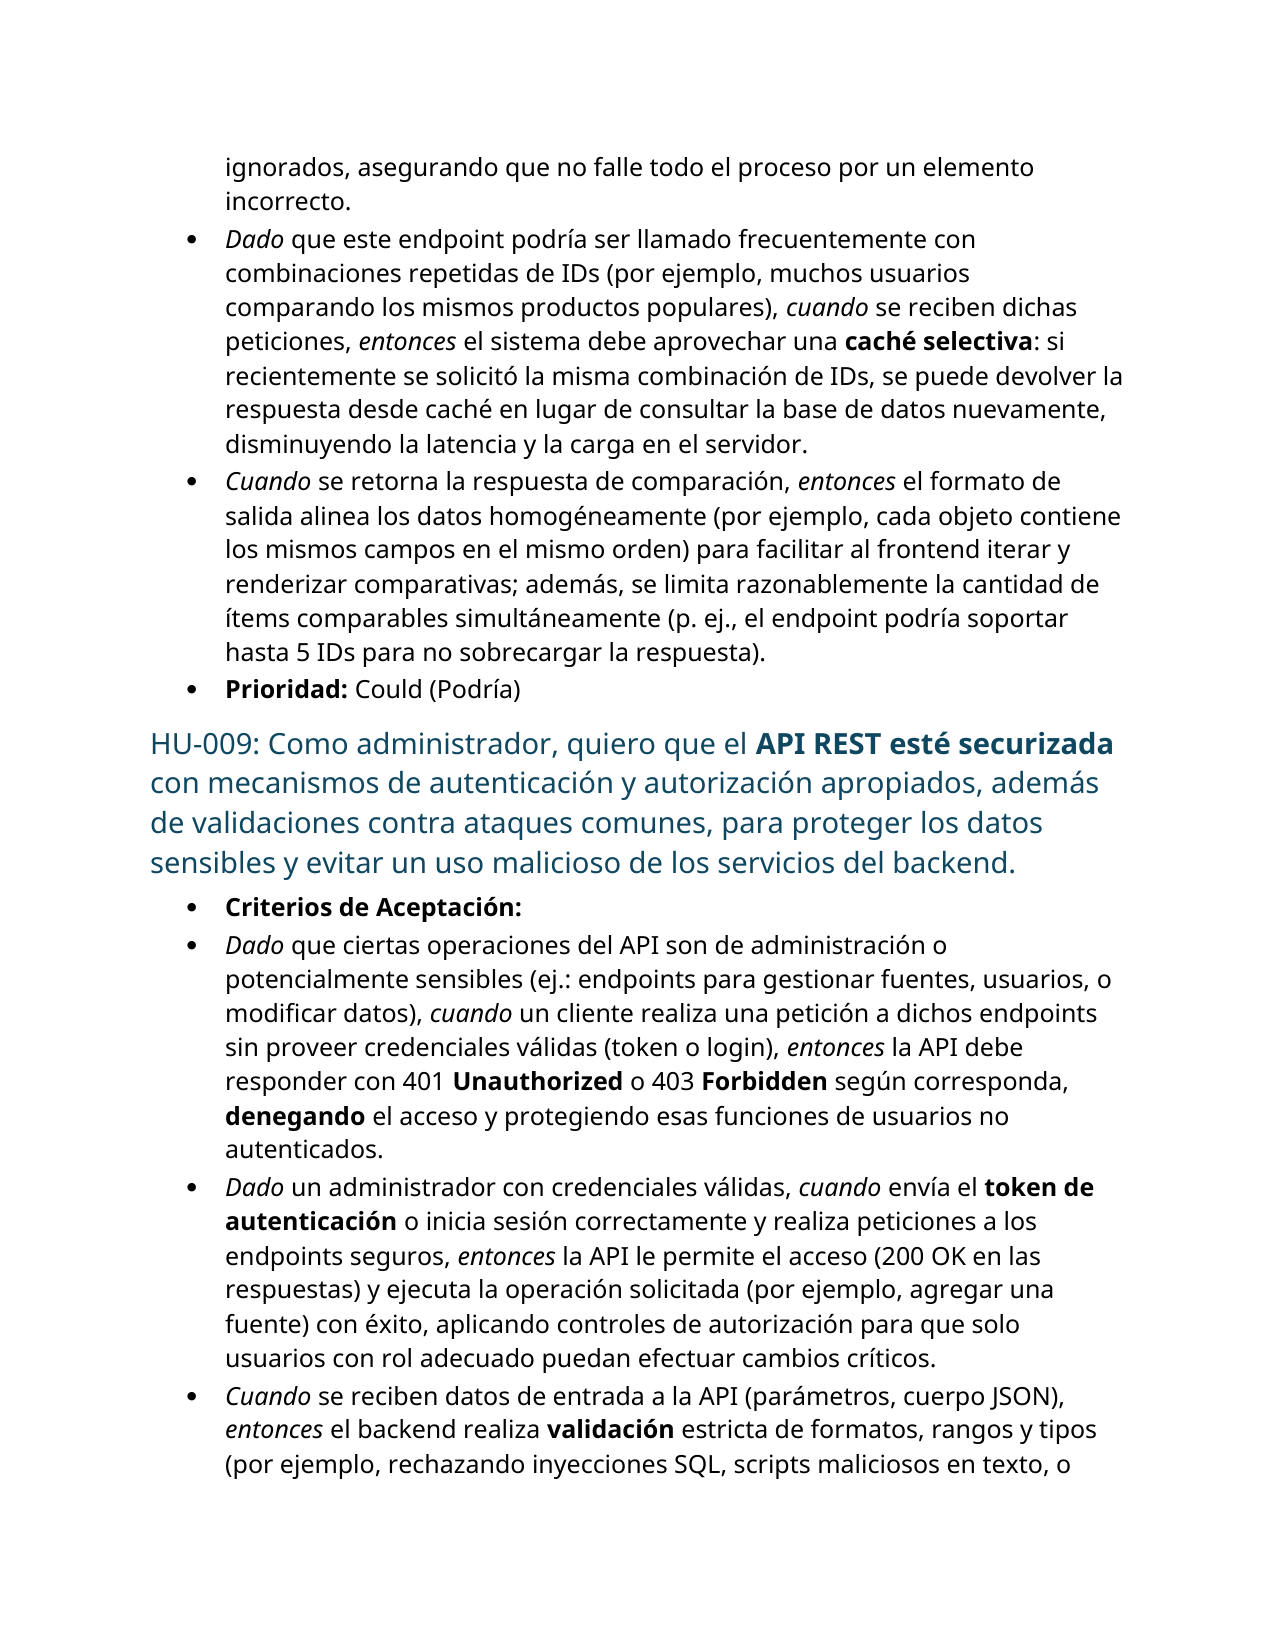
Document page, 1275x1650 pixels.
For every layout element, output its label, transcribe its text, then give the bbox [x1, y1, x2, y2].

list Dado que ciertas operaciones del API son de administración o potencialmente sensibles (ej.: endpoints para gestionar fuentes, usuarios, o modificar datos), cuando un cliente realiza una petición a dichos endpoints sin proveer credenciales válidas (token o login), entonces la API debe responder con 401 Unauthorized o 403 Forbidden según corresponda, denegando el acceso y protegiendo esas funciones de usuarios no autenticados. [187, 928, 1125, 1166]
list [187, 150, 1125, 218]
list Cuando se retorna la respuesta de comparación, entonces el formato de salida alinea los datos homogéneamente (por ejemplo, cada objeto contiene los mismos campos en el mismo orden) para facilitar al frontend iterar y renderizar comparativas; además, se limita razonablemente la cantidad de ítems comparables simultáneamente (p. ej., el endpoint podría soportar hasta 5 IDs para no sobrecargar la respuesta). [187, 464, 1125, 668]
list Dado un administrador con credenciales válidas, cuando envía el token de autenticación o inicia sesión correctamente y realiza peticiones a los endpoints seguros, entonces la API le permite el acceso (200 OK en las respuestas) y ejecuta la operación solicitada (por ejemplo, agregar una fuente) con éxito, aplicando controles de autorización para que solo usuarios con rol adecuado puedan efectuar cambios críticos. [187, 1170, 1125, 1374]
list Prioridad: Could (Podría) [187, 672, 1125, 706]
list Criterios de Aceptación: [187, 890, 1125, 924]
list Dado que este endpoint podría ser llamado frecuentemente con combinaciones repetidas de IDs (por ejemplo, muchos usuarios comparando los mismos productos populares), cuando se reciben dichas peticiones, entonces el sistema debe aprovechar una caché selectiva: si recientemente se solicitó la misma combinación de IDs, se puede devolver la respuesta desde caché en lugar de consultar la base de datos nuevamente, disminuyendo la latencia y la carga en el servidor. [187, 222, 1125, 460]
subtitle HU-009: Como administrador, quiero que el API REST esté securizada con mecanismos de autenticación y autorización apropiados, además de validaciones contra ataques comunes, para proteger los datos sensibles y evitar un uso malicioso de los servicios del backend. [150, 723, 1125, 882]
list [187, 1378, 1125, 1480]
